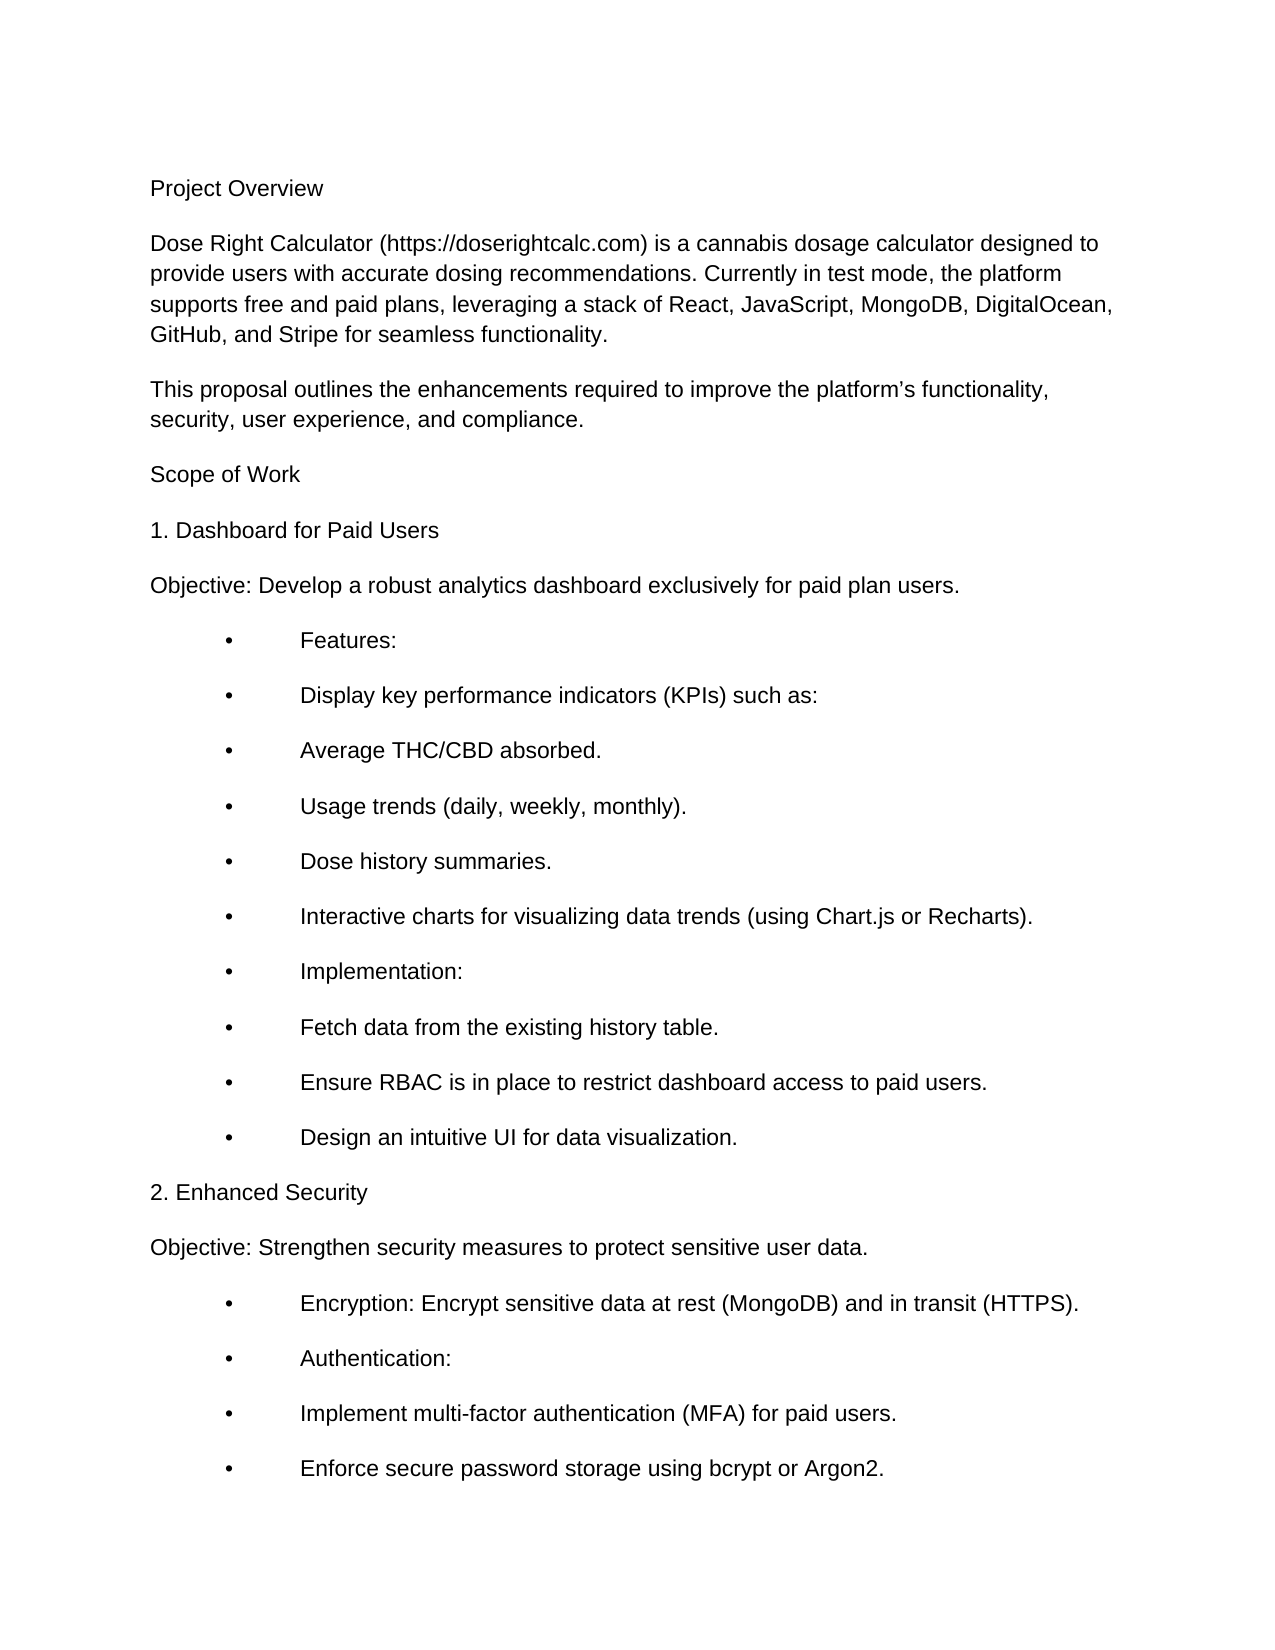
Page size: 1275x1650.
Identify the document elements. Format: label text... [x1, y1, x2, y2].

text This proposal outlines the enhancements required to improve the platform’s functionality, security, user experience, and compliance. [150, 376, 1125, 433]
text • Dose history summaries. [150, 848, 1125, 874]
text 1. Dashboard for Paid Users [150, 517, 1125, 543]
text Objective: Develop a robust analytics dashboard exclusively for paid plan users. [150, 572, 1125, 598]
text Project Overview [150, 175, 1125, 201]
text • Design an intuitive UI for data visualization. [150, 1124, 1125, 1150]
text Dose Right Calculator (https://doserightcalc.com) is a cannabis dosage calculator designed to provide users with accurate dosing recommendations. Currently in test mode, the platform supports free and paid plans, leveraging a stack of React, JavaScript, MongoDB, DigitalOcean, GitHub, and Stripe for seamless functionality. [150, 230, 1125, 347]
text • Average THC/CBD absorbed. [150, 737, 1125, 764]
text • Authentication: [150, 1345, 1125, 1371]
text Scope of Work [150, 461, 1125, 488]
text • Encryption: Encrypt sensitive data at rest (MongoDB) and in transit (HTTPS). [150, 1289, 1125, 1316]
text • Ensure RBAC is in place to restrict dashboard access to paid users. [150, 1069, 1125, 1095]
text • Implement multi-factor authentication (MFA) for paid users. [150, 1400, 1125, 1426]
text • Display key performance indicators (KPIs) such as: [150, 682, 1125, 709]
text • Features: [150, 627, 1125, 653]
text • Implementation: [150, 958, 1125, 985]
text 2. Enhanced Security [150, 1179, 1125, 1206]
text Objective: Strengthen security measures to protect sensitive user data. [150, 1234, 1125, 1261]
text • Fetch data from the existing history table. [150, 1013, 1125, 1040]
text • Enforce secure password storage using bcrypt or Argon2. [150, 1455, 1125, 1482]
text • Usage trends (daily, weekly, monthly). [150, 793, 1125, 819]
text • Interactive charts for visualizing data trends (using Chart.js or Recharts). [150, 903, 1125, 929]
